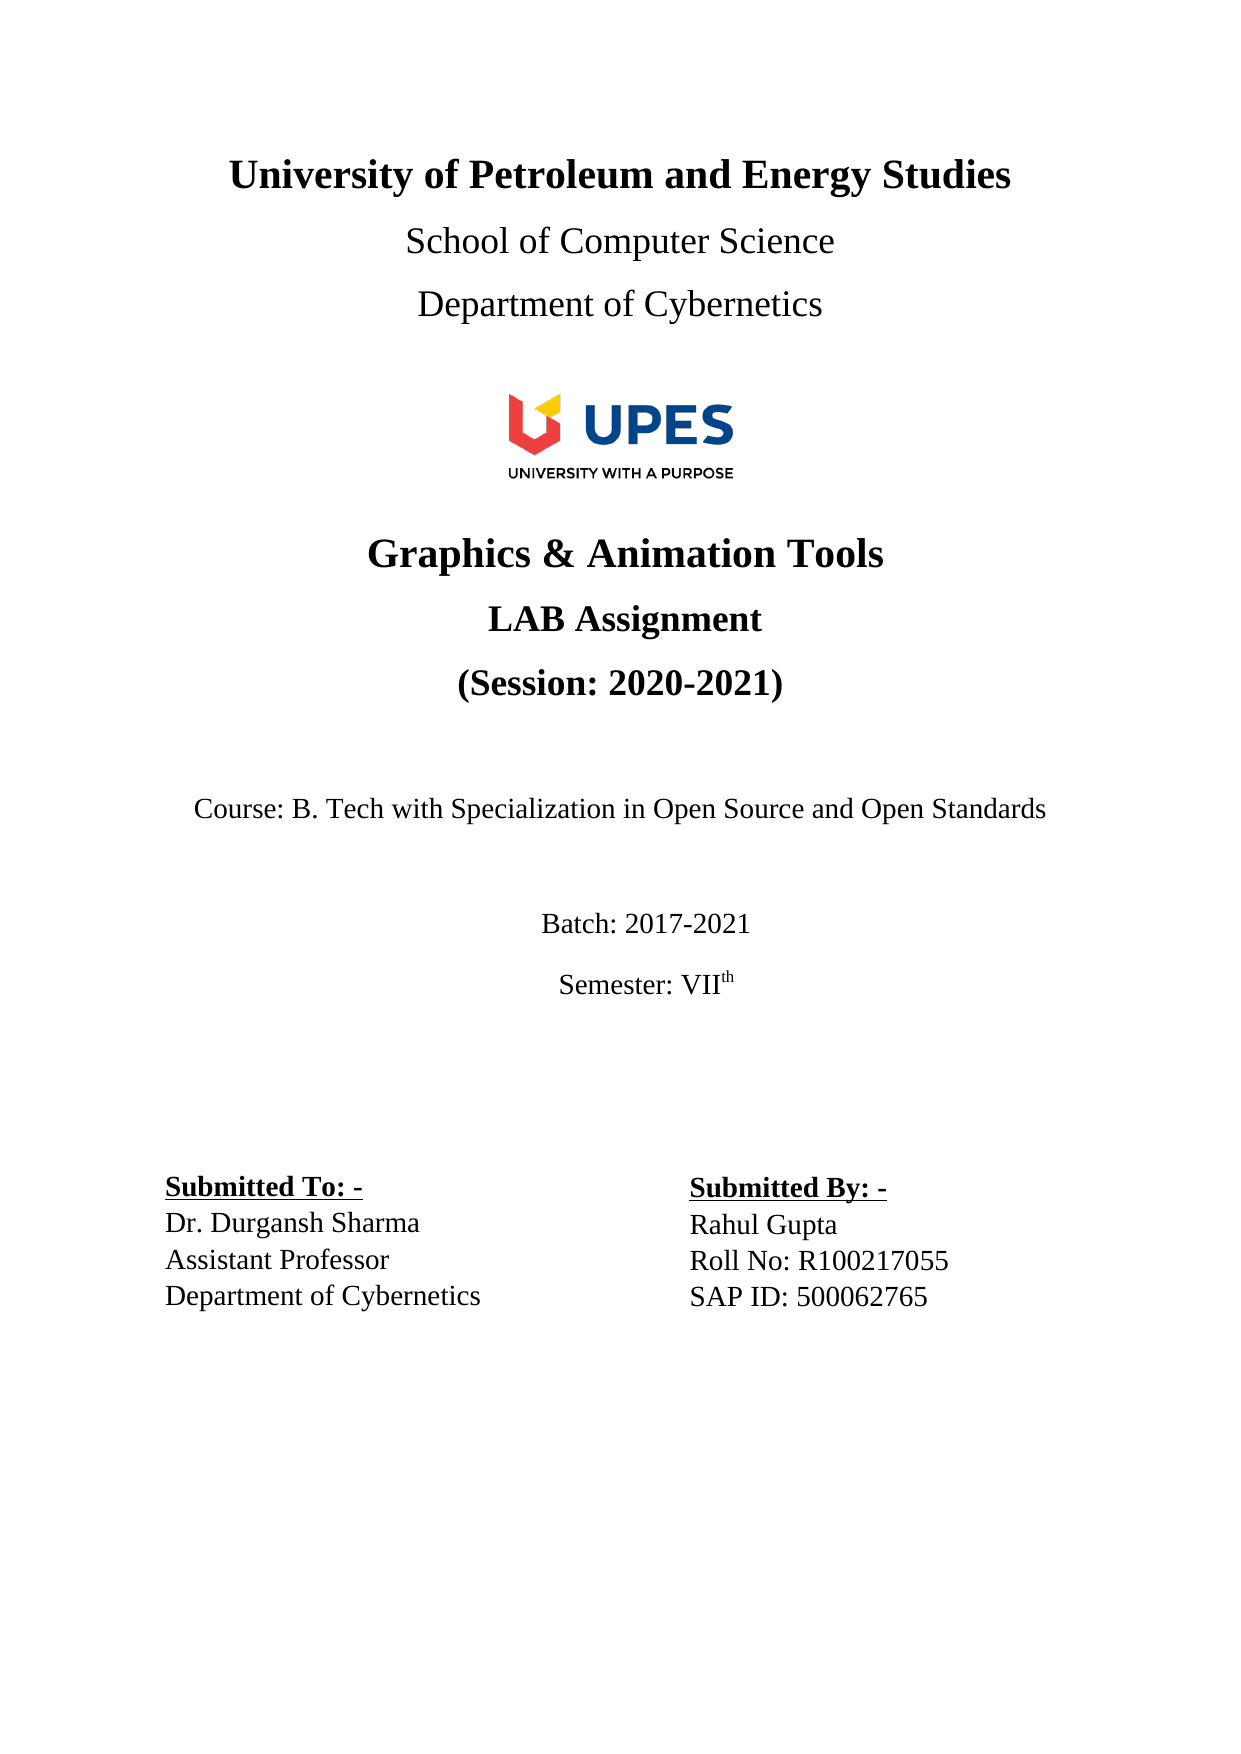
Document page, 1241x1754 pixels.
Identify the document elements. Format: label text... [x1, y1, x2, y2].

picture [451, 372, 790, 500]
text University of Petroleum and Energy Studies [150, 150, 1090, 198]
text Course: B. Tech with Specialization in Open Source and Open Standards [150, 791, 1090, 825]
text Department of Cybernetics [150, 282, 1090, 325]
text Graphics & Animation Tools [150, 528, 1090, 576]
text School of Computer Science [150, 218, 1090, 261]
text (Session: 2020-2021) [150, 660, 1090, 703]
text LAB Assignment [150, 597, 1090, 640]
